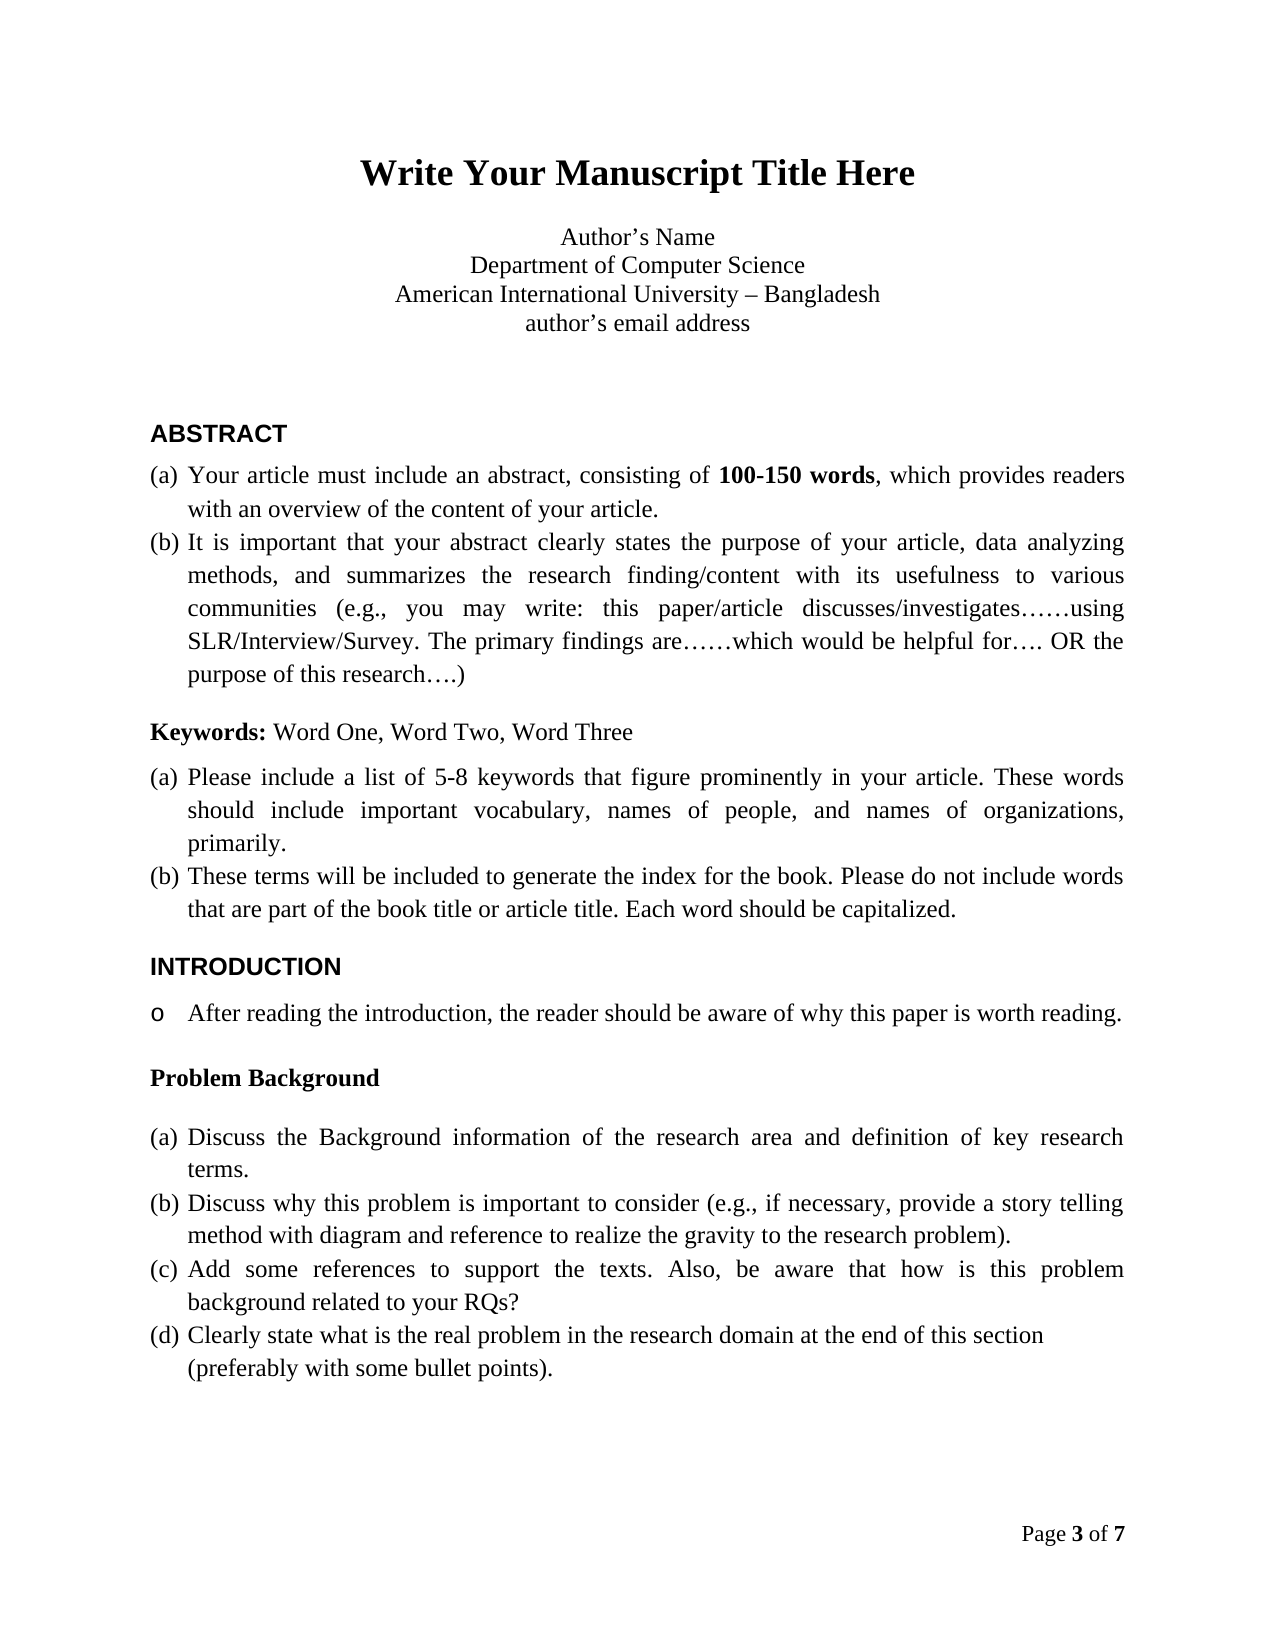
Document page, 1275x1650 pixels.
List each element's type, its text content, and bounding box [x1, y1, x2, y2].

list Discuss why this problem is important to consider (e.g., if necessary, provide a story telling method with diagram and reference to realize the gravity to the research problem). [150, 1188, 1125, 1249]
list It is important that your abstract clearly states the purpose of your article, data analyzing methods, and summarizes the research finding/content with its usefulness to various communities (e.g., you may write: this paper/article discusses/investigates……using SLR/Interview/Survey. The primary findings are……which would be helpful for…. OR the purpose of this research….) [150, 527, 1125, 687]
list Add some references to support the texts. Also, be aware that how is this problem background related to your RQs? [150, 1254, 1125, 1315]
text Write Your Manuscript Title Here [150, 150, 1125, 193]
list After reading the introduction, the reader should be aware of why this paper is worth reading. [150, 998, 1125, 1029]
list Please include a list of 5-8 keywords that figure prominently in your article. These words should include important vocabulary, names of people, and names of organizations, primarily. [150, 762, 1125, 857]
list These terms will be included to generate the index for the book. Please do not include words that are part of the book title or article title. Each word should be capitalized. [150, 861, 1125, 923]
text Keywords: Word One, Word Two, Word Three [150, 717, 1125, 746]
text Author’s Name Department of Computer Science American International University – Bangladesh author’s email address [150, 222, 1125, 337]
text Abstract [150, 419, 1125, 448]
list Discuss the Background information of the research area and definition of key research terms. [150, 1122, 1125, 1183]
text INTRODUCTION [150, 952, 1125, 981]
list Your article must include an abstract, consisting of 100-150 words, which provides readers with an overview of the content of your article. [150, 461, 1125, 522]
text Problem Background [150, 1063, 1125, 1092]
list Clearly state what is the real problem in the research domain at the end of this section (preferably with some bullet points). [150, 1320, 1125, 1381]
